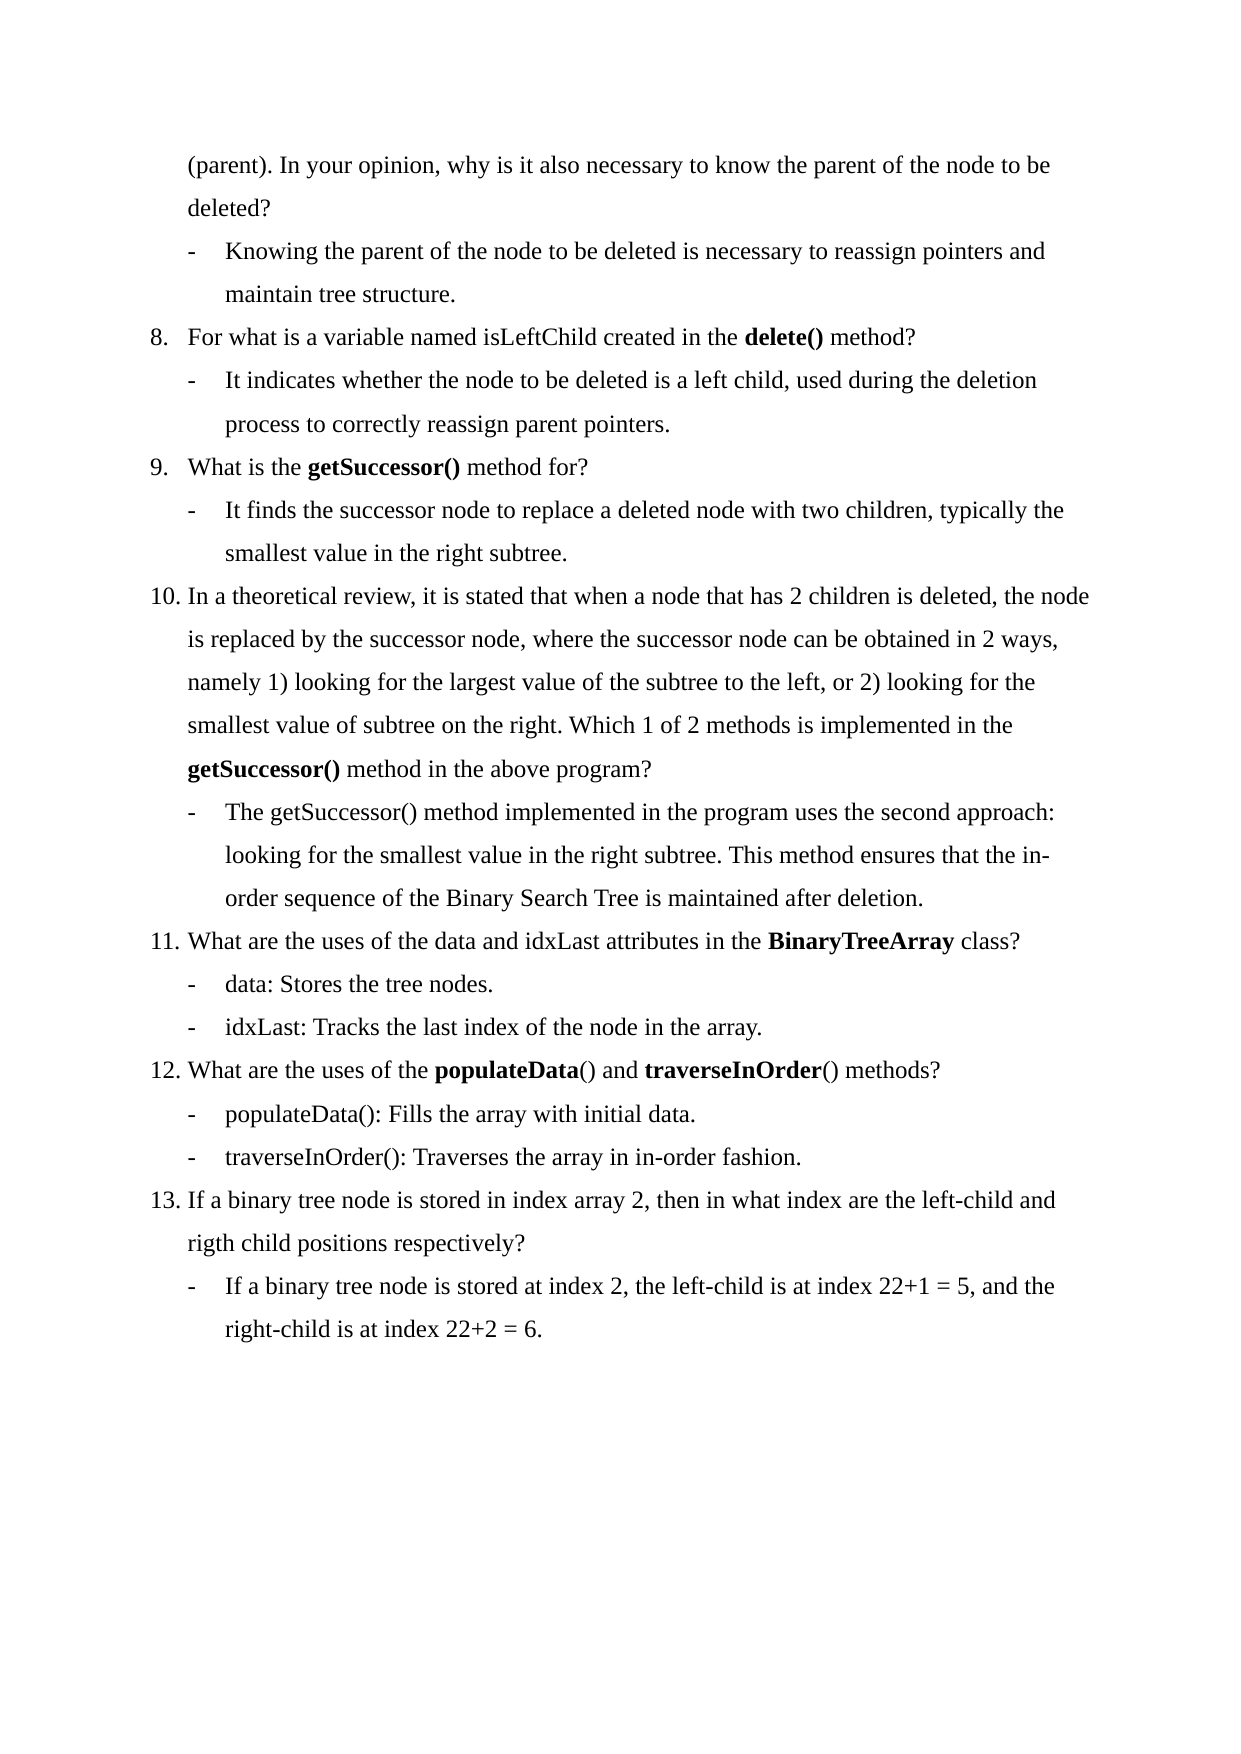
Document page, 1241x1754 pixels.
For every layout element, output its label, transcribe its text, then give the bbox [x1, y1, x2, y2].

list populateData(): Fills the array with initial data. [187, 1099, 1090, 1127]
list Knowing the parent of the node to be deleted is necessary to reassign pointers and maintain tree structure. [187, 236, 1090, 308]
list If a binary tree node is stored at index 2, the left-child is at index 22+1 = 5, and the right-child is at index 22+2 = 6. [187, 1271, 1090, 1343]
list data: Stores the tree nodes. [187, 969, 1090, 998]
list What are the uses of the populateData() and traverseInOrder() methods? [150, 1056, 1090, 1084]
list What is the getSuccessor() method for? [150, 452, 1090, 481]
list What are the uses of the data and idxLast attributes in the BinaryTreeArray class? [150, 926, 1090, 955]
list For what is a variable named isLeftChild created in the delete() method? [150, 322, 1090, 351]
list traverseInOrder(): Traverses the array in in-order fashion. [187, 1142, 1090, 1171]
list The getSuccessor() method implemented in the program uses the second approach: looking for the smallest value in the right subtree. This method ensures that the in-order sequence of the Binary Search Tree is maintained after deletion. [187, 797, 1090, 912]
list idxLast: Tracks the last index of the node in the array. [187, 1012, 1090, 1041]
list It indicates whether the node to be deleted is a left child, used during the deletion process to correctly reassign parent pointers. [187, 366, 1090, 437]
list If a binary tree node is stored in index array 2, then in what index are the left-child and rigth child positions respectively? [150, 1185, 1090, 1257]
list In a theoretical review, it is stated that when a node that has 2 children is deleted, the node is replaced by the successor node, where the successor node can be obtained in 2 ways, namely 1) looking for the largest value of the subtree to the left, or 2) looking for the smallest value of subtree on the right. Which 1 of 2 methods is implemented in the getSuccessor() method in the above program? [150, 581, 1090, 782]
list It finds the successor node to replace a deleted node with two children, typically the smallest value in the right subtree. [187, 495, 1090, 567]
